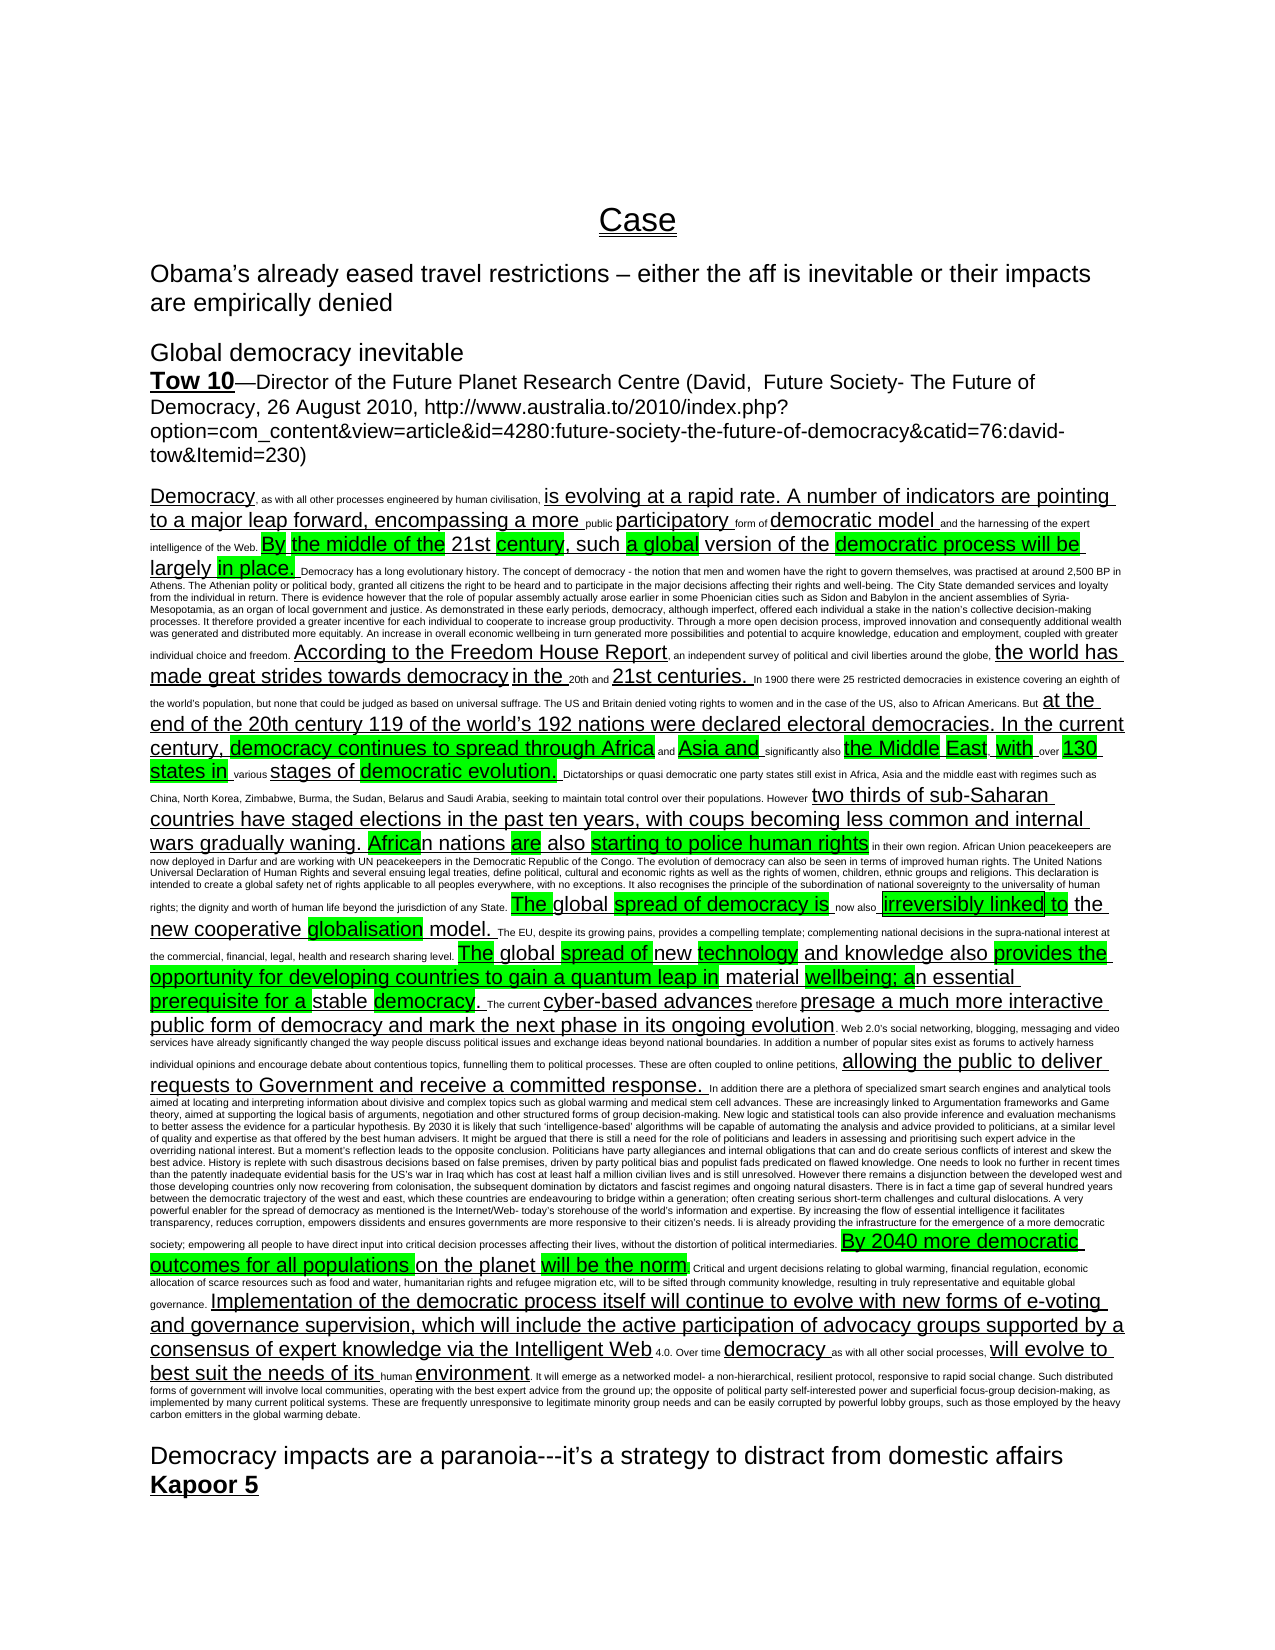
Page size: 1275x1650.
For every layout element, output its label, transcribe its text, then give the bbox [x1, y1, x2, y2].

text Kapoor 5 [150, 1470, 1125, 1498]
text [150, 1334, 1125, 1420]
subtitle Democracy impacts are a paranoia---it’s a strategy to distract from domestic affairs [150, 1441, 1125, 1470]
text Tow 10—Director of the Future Planet Research Centre (David, Future Society- The Future of Democracy, 26 August 2010, http://www.australia.to/2010/index.php?option=com_content&view=article&id=4280:future-society-the-future-of-democracy&catid=76:david-tow&Itemid=230) [150, 366, 1125, 467]
text Democracy, as with all other processes engineered by human civilisation, is evolving at a rapid rate. A number of indicators are pointing to a major leap forward, encompassing a more public participatory form of democratic model and the harnessing of the expert intelligence of the Web. By the middle of the 21st century, such a global version of the democratic process will be largely in place. Democracy has a long evolutionary history. The concept of democracy - the notion that men and women have the right to govern themselves, was practised at around 2,500 BP in Athens. The Athenian polity or political body, granted all citizens the right to be heard and to participate in the major decisions affecting their rights and well-being. The City State demanded services and loyalty from the individual in return. There is evidence however that the role of popular assembly actually arose earlier in some Phoenician cities such as Sidon and Babylon in the ancient assemblies of Syria- Mesopotamia, as an organ of local government and justice. As demonstrated in these early periods, democracy, although imperfect, offered each individual a stake in the nation’s collective decision-making processes. It therefore provided a greater incentive for each individual to cooperate to increase group productivity. Through a more open decision process, improved innovation and consequently additional wealth was generated and distributed more equitably. An increase in overall economic wellbeing in turn generated more possibilities and potential to acquire knowledge, education and employment, coupled with greater individual choice and freedom. According to the Freedom House Report, an independent survey of political and civil liberties around the globe, the world has made great strides towards democracy in the 20th and 21st centuries. In 1900 there were 25 restricted democracies in existence covering an eighth of the world’s population, but none that could be judged as based on universal suffrage. The US and Britain denied voting rights to women and in the case of the US, also to African Americans. But at the end of the 20th century 119 of the world’s 192 nations were declared electoral democracies. In the current century, democracy continues to spread through Africa and Asia and significantly also the Middle East, with over 130 states in various stages of democratic evolution. Dictatorships or quasi democratic one party states still exist in Africa, Asia and the middle east with regimes such as China, North Korea, Zimbabwe, Burma, the Sudan, Belarus and Saudi Arabia, seeking to maintain total control over their populations. However two thirds of sub-Saharan countries have staged elections in the past ten years, with coups becoming less common and internal wars gradually waning. African nations are also starting to police human rights in their own region. African Union peacekeepers are now deployed in Darfur and are working with UN peacekeepers in the Democratic Republic of the Congo. The evolution of democracy can also be seen in terms of improved human rights. The United Nations Universal Declaration of Human Rights and several ensuing legal treaties, define political, cultural and economic rights as well as the rights of women, children, ethnic groups and religions. This declaration is intended to create a global safety net of rights applicable to all peoples everywhere, with no exceptions. It also recognises the principle of the subordination of national sovereignty to the universality of human rights; the dignity and worth of human life beyond the jurisdiction of any State. The global spread of democracy is now also irreversibly linked to the new cooperative globalisation model. The EU, despite its growing pains, provides a compelling template; complementing national decisions in the supra-national interest at the commercial, financial, legal, health and research sharing level. The global spread of new technology and knowledge also provides the opportunity for developing countries to gain a quantum leap in material wellbeing; an essential prerequisite for a stable democracy. The current cyber-based advances therefore presage a much more interactive public form of democracy and mark the next phase in its ongoing evolution. Web 2.0’s social networking, blogging, messaging and video services have already significantly changed the way people discuss political issues and exchange ideas beyond national boundaries. In addition a number of popular sites exist as forums to actively harness individual opinions and encourage debate about contentious topics, funnelling them to political processes. These are often coupled to online petitions, allowing the public to deliver requests to Government and receive a committed response. In addition there are a plethora of specialized smart search engines and analytical tools aimed at locating and interpreting information about divisive and complex topics such as global warming and medical stem cell advances. These are increasingly linked to Argumentation frameworks and Game theory, aimed at supporting the logical basis of arguments, negotiation and other structured forms of group decision-making. New logic and statistical tools can also provide inference and evaluation mechanisms to better assess the evidence for a particular hypothesis. By 2030 it is likely that such ‘intelligence-based’ algorithms will be capable of automating the analysis and advice provided to politicians, at a similar level of quality and expertise as that offered by the best human advisers. It might be argued that there is still a need for the role of politicians and leaders in assessing and prioritising such expert advice in the overriding national interest. But a moment’s reflection leads to the opposite conclusion. Politicians have party allegiances and internal obligations that can and do create serious conflicts of interest and skew the best advice. History is replete with such disastrous decisions based on false premises, driven by party political bias and populist fads predicated on flawed knowledge. One needs to look no further in recent times than the patently inadequate evidential basis for the US’s war in Iraq which has cost at least half a million civilian lives and is still unresolved. However there remains a disjunction between the developed west and those developing countries only now recovering from colonisation, the subsequent domination by dictators and fascist regimes and ongoing natural disasters. There is in fact a time gap of several hundred years between the democratic trajectory of the west and east, which these countries are endeavouring to bridge within a generation; often creating serious short-term challenges and cultural dislocations. A very powerful enabler for the spread of democracy as mentioned is the Internet/Web- today’s storehouse of the world’s information and expertise. By increasing the flow of essential intelligence it facilitates transparency, reduces corruption, empowers dissidents and ensures governments are more responsive to their citizen’s needs. Ii is already providing the infrastructure for the emergence of a more democratic society; empowering all people to have direct input into critical decision processes affecting their lives, without the distortion of political intermediaries. By 2040 more democratic outcomes for all populations on the planet will be the norm. Critical and urgent decisions relating to global warming, financial regulation, economic allocation of scarce resources such as food and water, humanitarian rights and refugee migration etc, will to be sifted through community knowledge, resulting in truly representative and equitable global governance. Implementation of the democratic process itself will continue to evolve with new forms of e-voting and governance supervision, which will include the active participation of advocacy groups supported by a consensus of expert knowledge via the Intelligent Web 4.0. Over time democracy as with all other social processes, will evolve to best suit the needs of its human environment. It will emerge as a networked model- a non-hierarchical, resilient protocol, responsive to rapid social change. Such distributed forms of government will involve local communities, operating with the best expert advice from the ground up; the opposite of political party self-interested power and superficial focus-group decision-making, as implemented by many current political systems. These are frequently unresponsive to legitimate minority group needs and can be easily corrupted by powerful lobby groups, such as those employed by the heavy carbon emitters in the global warming debate. [150, 733, 1125, 1333]
subtitle Case [150, 200, 1125, 238]
subtitle Obama’s already eased travel restrictions – either the aff is inevitable or their impacts are empirically denied [150, 259, 1125, 317]
subtitle Global democracy inevitable [150, 338, 1125, 366]
